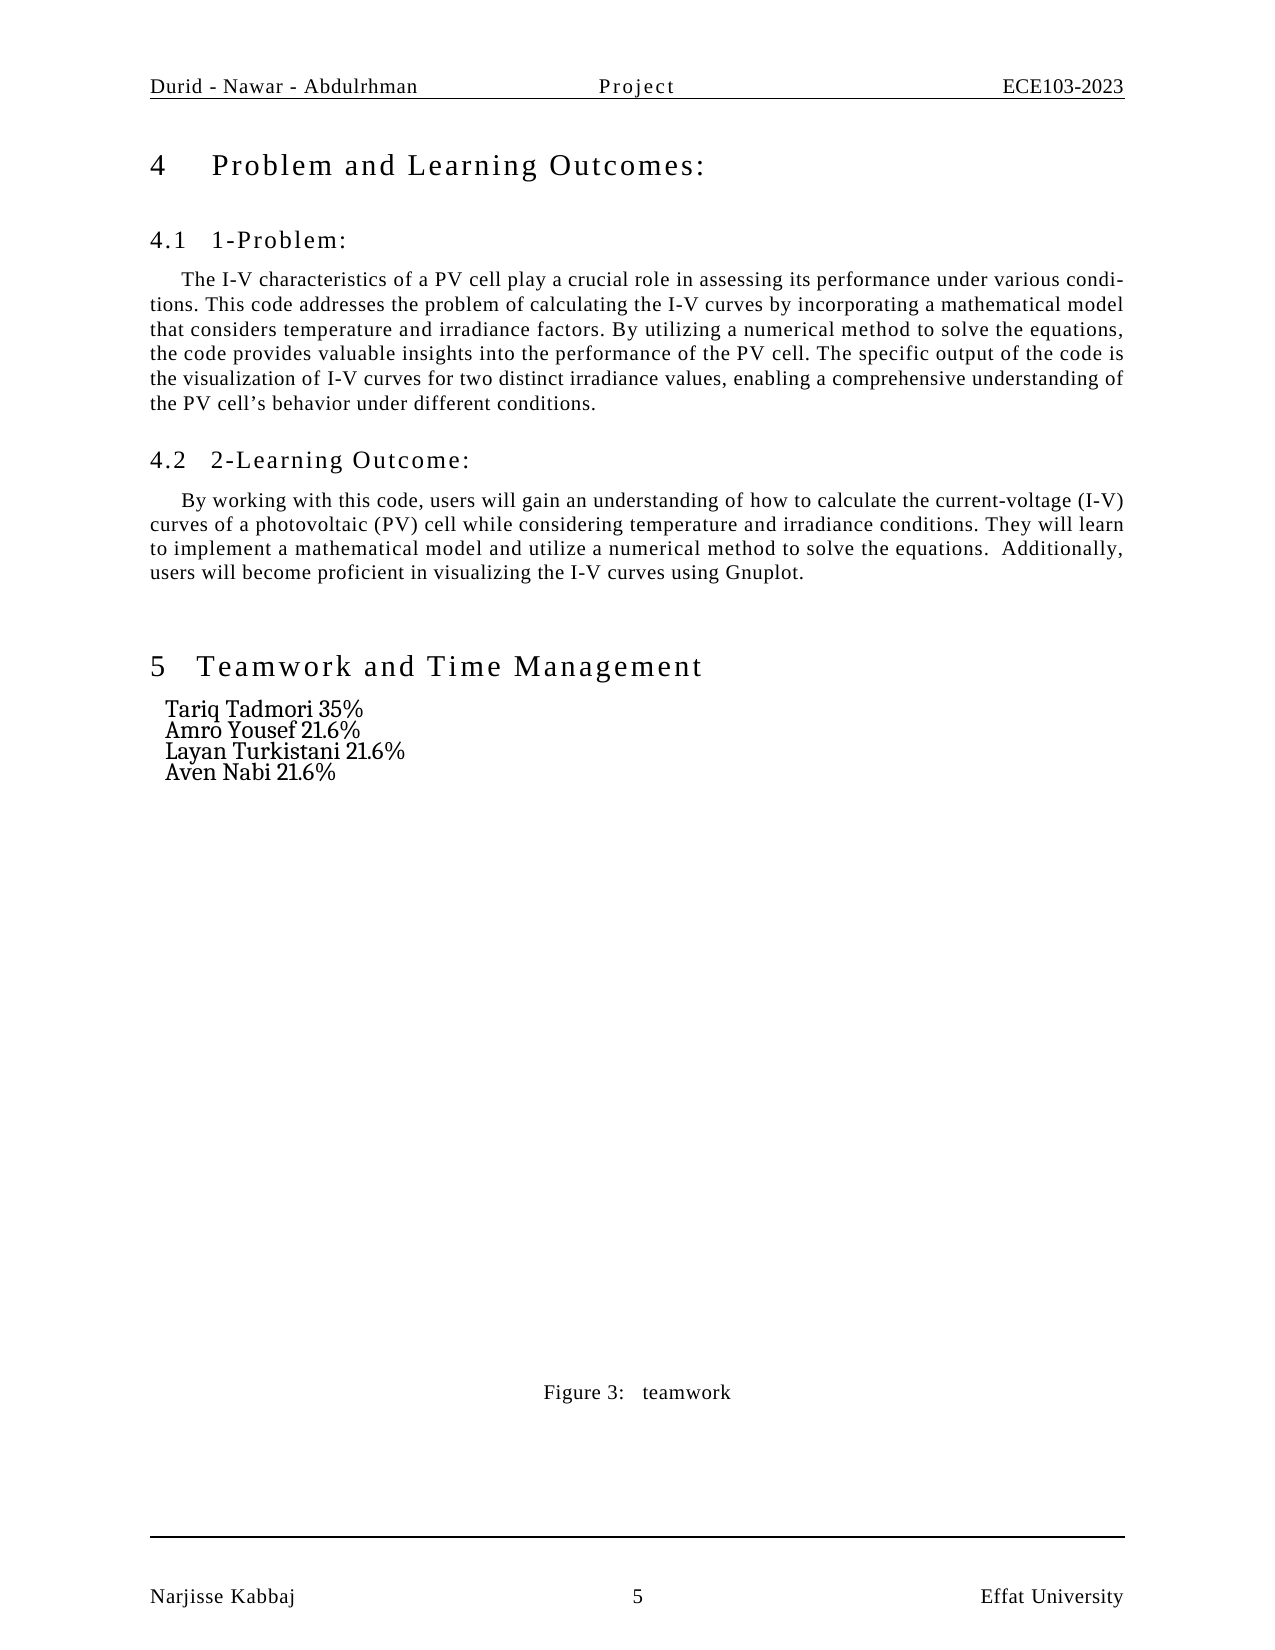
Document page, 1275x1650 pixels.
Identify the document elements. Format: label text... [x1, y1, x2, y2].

text 5 Teamwork and Time Management [150, 648, 1275, 683]
text Durid - Nawar - Abdulrhman Project ECE103-2023 [150, 74, 1275, 98]
text Amro Yousef 21.6% [0, 722, 1275, 743]
text Aven Nabi 21.6% [0, 763, 1275, 784]
text 4 Problem and Learning Outcomes: [150, 147, 1275, 182]
text Figure 3: teamwork [543, 1380, 1275, 1404]
text Layan Turkistani 21.6% [0, 743, 1275, 763]
text 4.2 2-Learning Outcome: [150, 446, 1275, 474]
text 4.1 1-Problem: [150, 226, 1275, 254]
text Tariq Tadmori 35% [0, 701, 1275, 722]
text The I-V characteristics of a PV cell play a crucial role in assessing its performance under various condi- tions. This code addresses the problem of calculating the I-V curves by incorporating a mathematical model that considers temperature and irradiance factors. By utilizing a numerical method to solve the equations, the code provides valuable insights into the performance of the PV cell. The specific output of the code is the visualization of I-V curves for two distinct irradiance values, enabling a comprehensive understanding of the PV cell’s behavior under different conditions. [150, 267, 1130, 415]
text By working with this code, users will gain an understanding of how to calculate the current-voltage (I-V) curves of a photovoltaic (PV) cell while considering temperature and irradiance conditions. They will learn to implement a mathematical model and utilize a numerical method to solve the equations. Additionally, users will become proficient in visualizing the I-V curves using Gnuplot. [150, 488, 1130, 584]
text Narjisse Kabbaj 5 Effat University [150, 1584, 1275, 1608]
